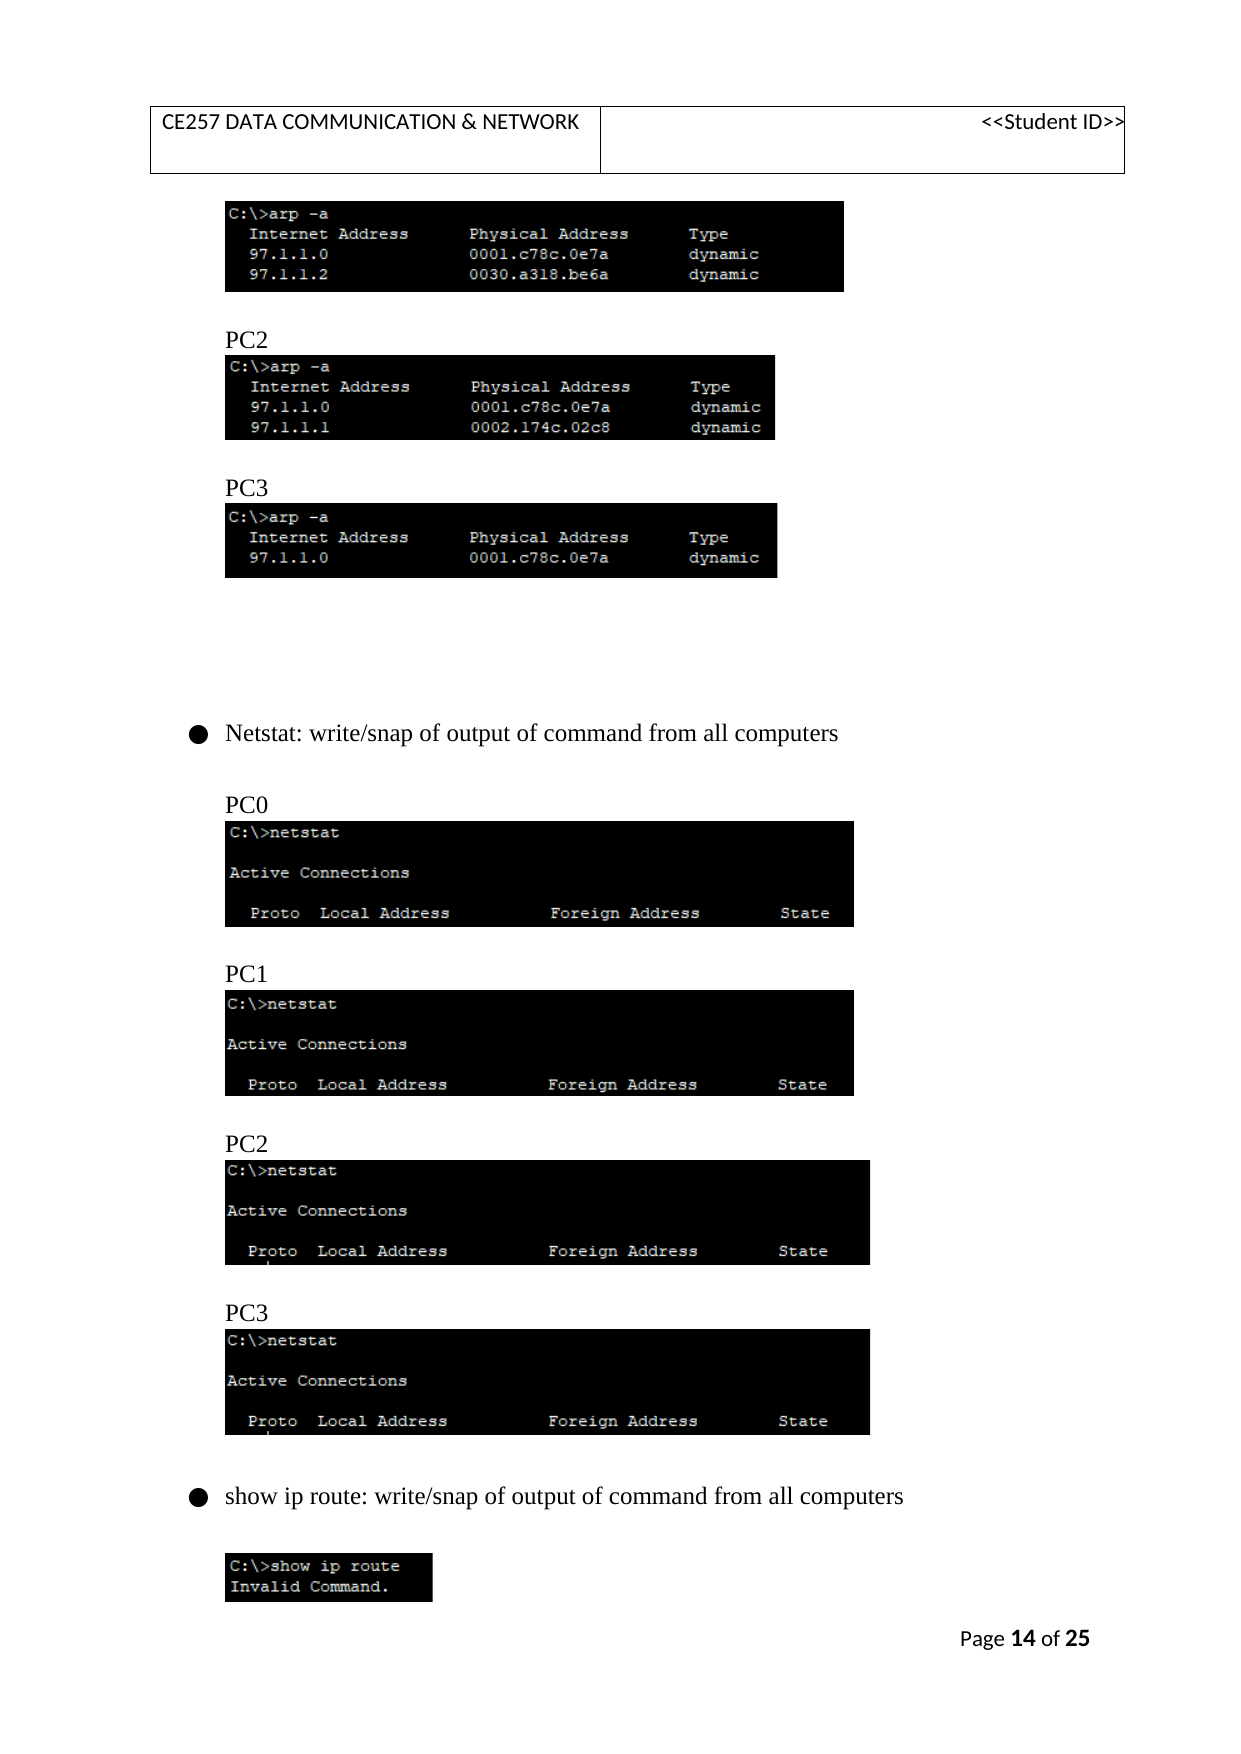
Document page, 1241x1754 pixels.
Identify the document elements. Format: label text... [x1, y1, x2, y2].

picture [225, 503, 778, 578]
picture [225, 990, 854, 1096]
text PC1 [225, 959, 1090, 988]
text PC3 [225, 473, 1090, 502]
list show ip route: write/snap of output of command from all computers [187, 1467, 1090, 1519]
text PC2 [225, 325, 1090, 353]
picture [225, 1329, 871, 1435]
list Netstat: write/snap of output of command from all computers [187, 704, 1090, 755]
text PC3 [225, 1298, 1090, 1327]
picture [225, 821, 854, 927]
picture [225, 355, 775, 440]
picture [225, 1553, 433, 1602]
text PC2 [225, 1129, 1090, 1158]
text PC0 [225, 790, 1090, 819]
picture [225, 1160, 871, 1265]
picture [225, 201, 844, 292]
